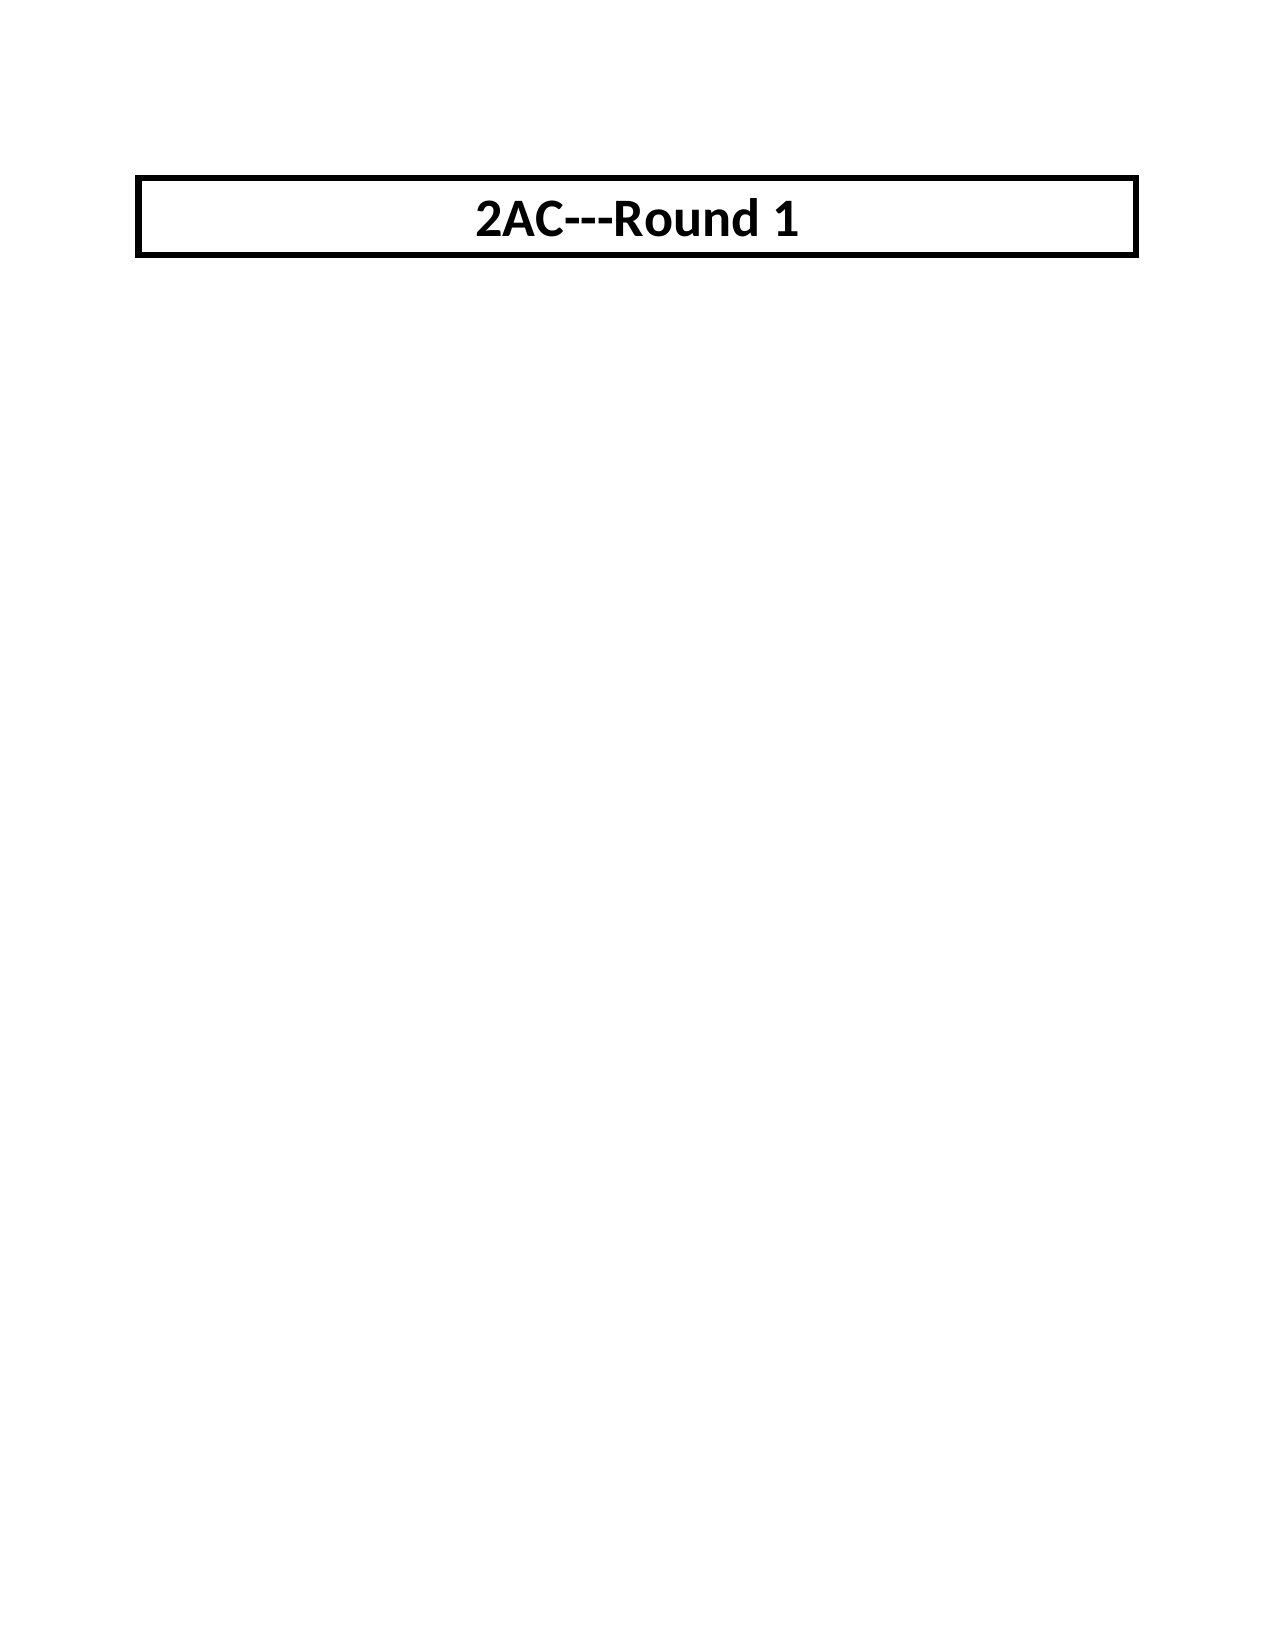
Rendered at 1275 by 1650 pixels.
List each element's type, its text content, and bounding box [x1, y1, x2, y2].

subtitle 2AC---Round 1 [142, 181, 1133, 252]
